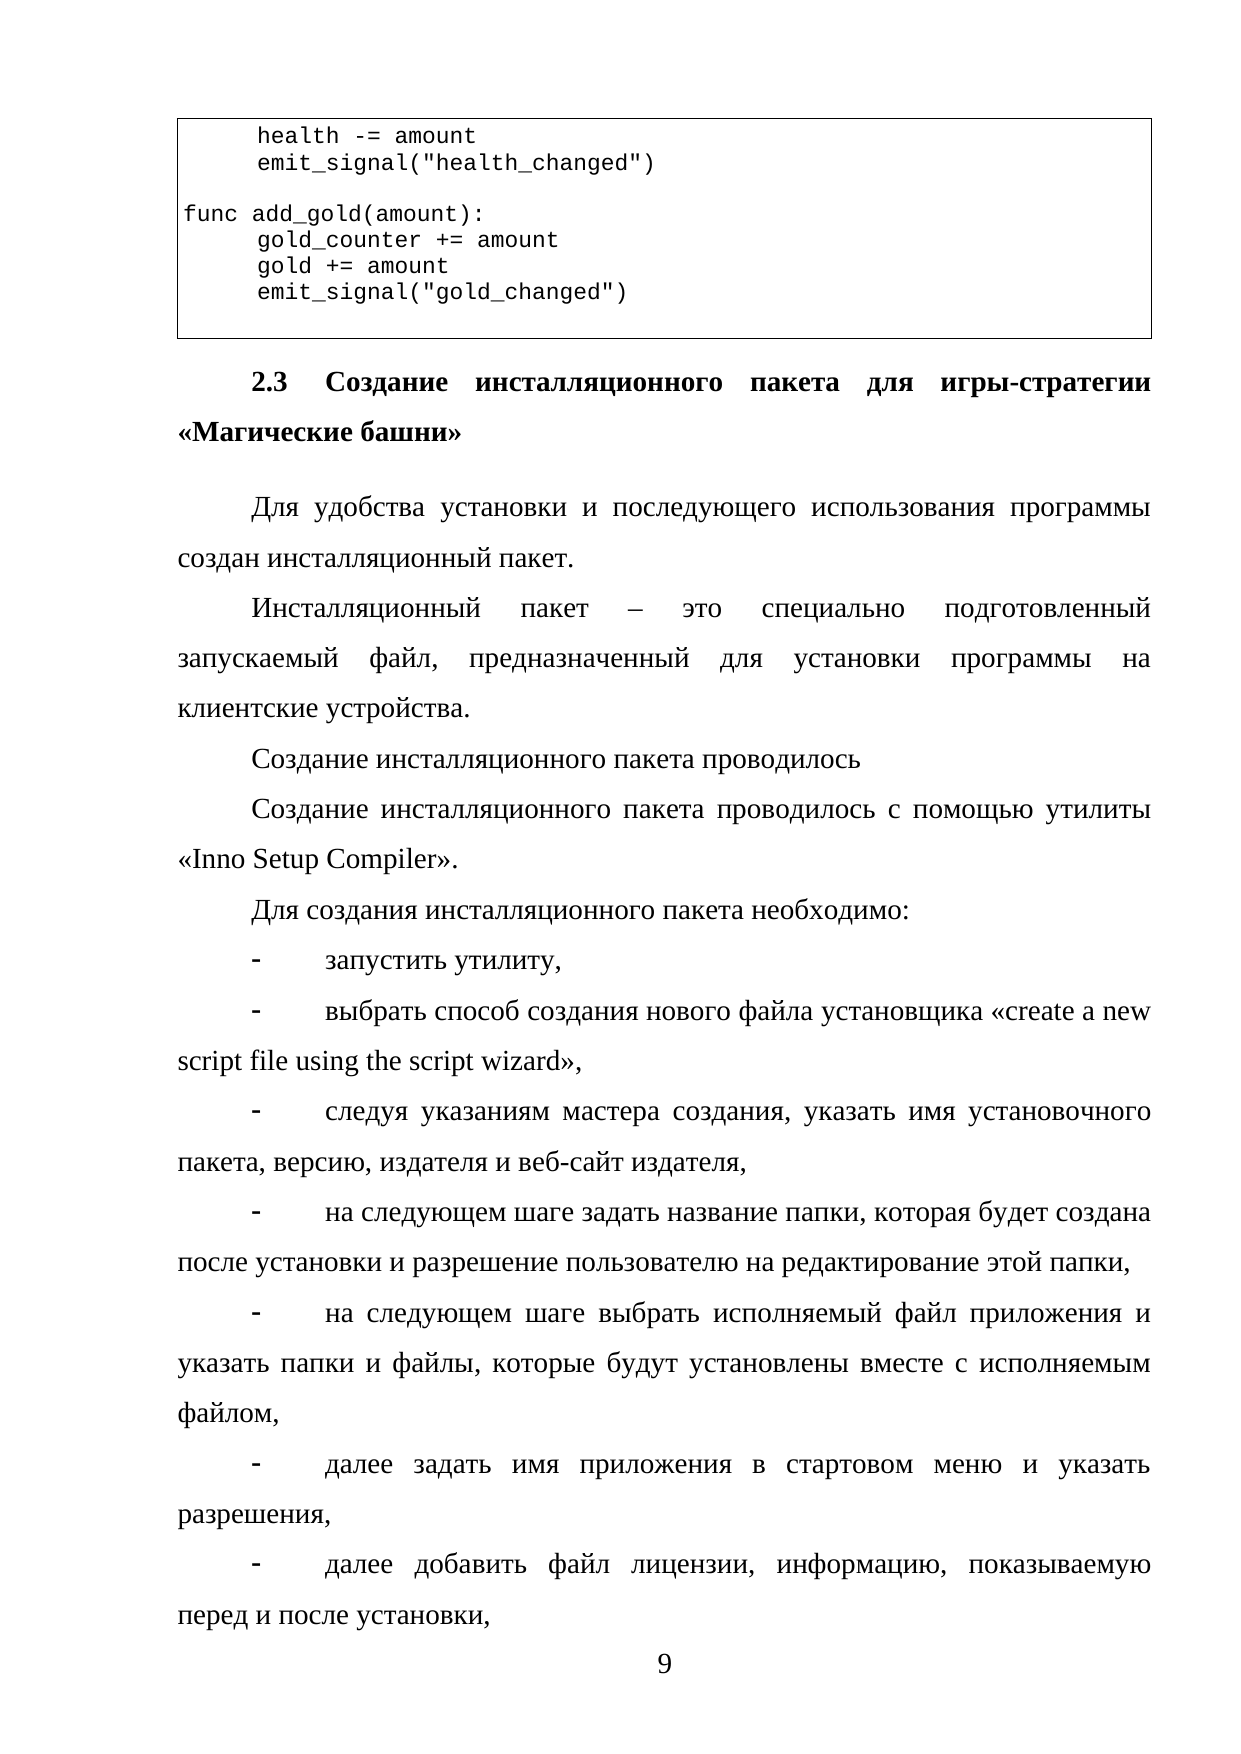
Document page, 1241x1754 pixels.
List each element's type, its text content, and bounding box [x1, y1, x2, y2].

list запустить утилиту, [177, 942, 1152, 976]
text Для создания инсталляционного пакета необходимо: [177, 892, 1152, 925]
list на следующем шаге выбрать исполняемый файл приложения и указать папки и файлы, которые будут установлены вместе с исполняемым файлом, [177, 1295, 1152, 1429]
text Создание инсталляционного пакета проводилось с помощью утилиты «Inno Setup Compiler». [177, 791, 1152, 875]
text Для удобства установки и последующего использования программы создан инсталляционный пакет. [177, 489, 1152, 573]
list далее задать имя приложения в стартовом меню и указать разрешения, [177, 1446, 1152, 1530]
text 2.3 Создание инсталляционного пакета для игры-стратегии «Магические башни» [177, 364, 1152, 448]
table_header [178, 119, 1151, 338]
list выбрать способ создания нового файла установщика «create a new script file using the script wizard», [177, 993, 1152, 1077]
list далее добавить файл лицензии, информацию, показываемую перед и после установки, [177, 1547, 1152, 1631]
list на следующем шаге задать название папки, которая будет создана после установки и разрешение пользователю на редактирование этой папки, [177, 1194, 1152, 1278]
text Инсталляционный пакет – это специально подготовленный запускаемый файл, предназначенный для установки программы на клиентские устройства. [177, 590, 1152, 724]
list следуя указаниям мастера создания, указать имя установочного пакета, версию, издателя и веб-сайт издателя, [177, 1093, 1152, 1177]
text Создание инсталляционного пакета проводилось [177, 741, 1152, 774]
